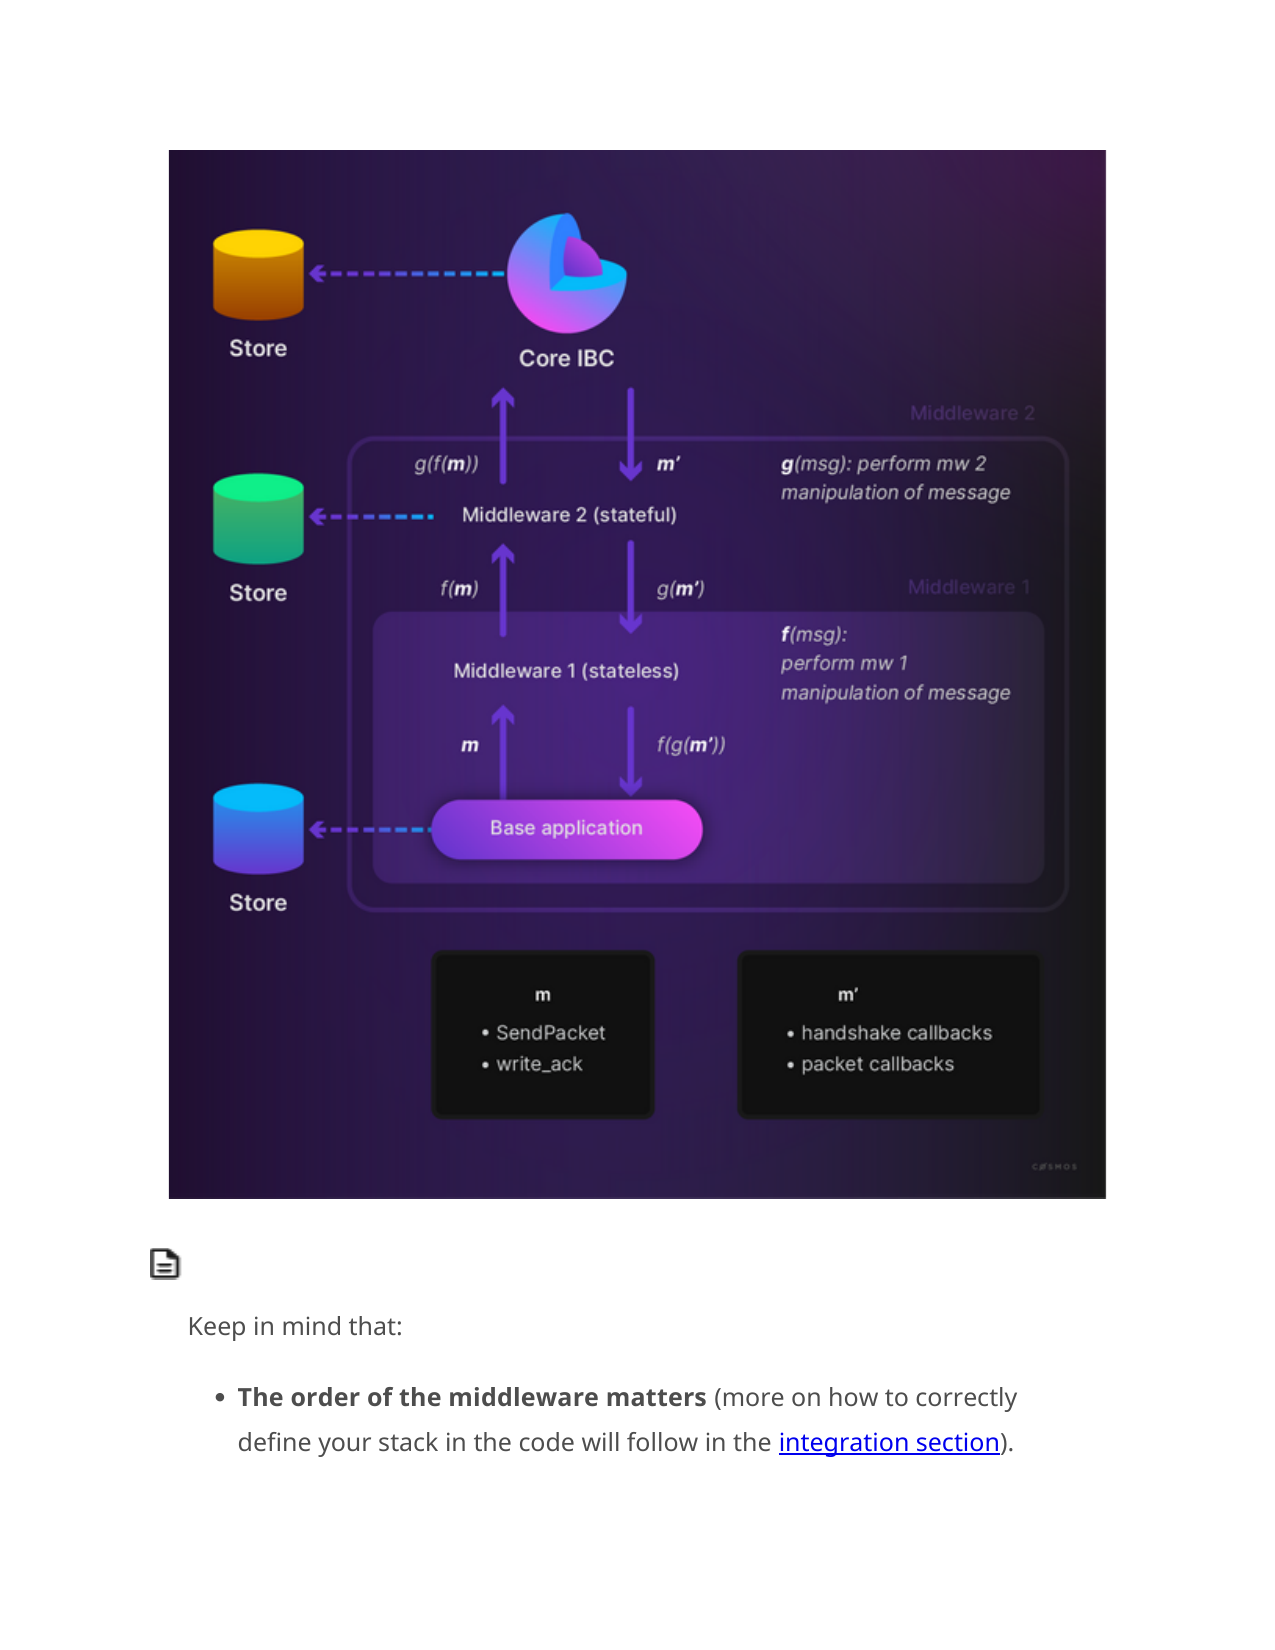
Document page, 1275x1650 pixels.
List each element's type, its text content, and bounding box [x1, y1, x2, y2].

text Keep in mind that: [187, 1298, 1087, 1343]
picture [168, 150, 1107, 1199]
list The order of the middleware matters (more on how to correctly define your stack in the code will follow in the integration section). [216, 1368, 1087, 1458]
